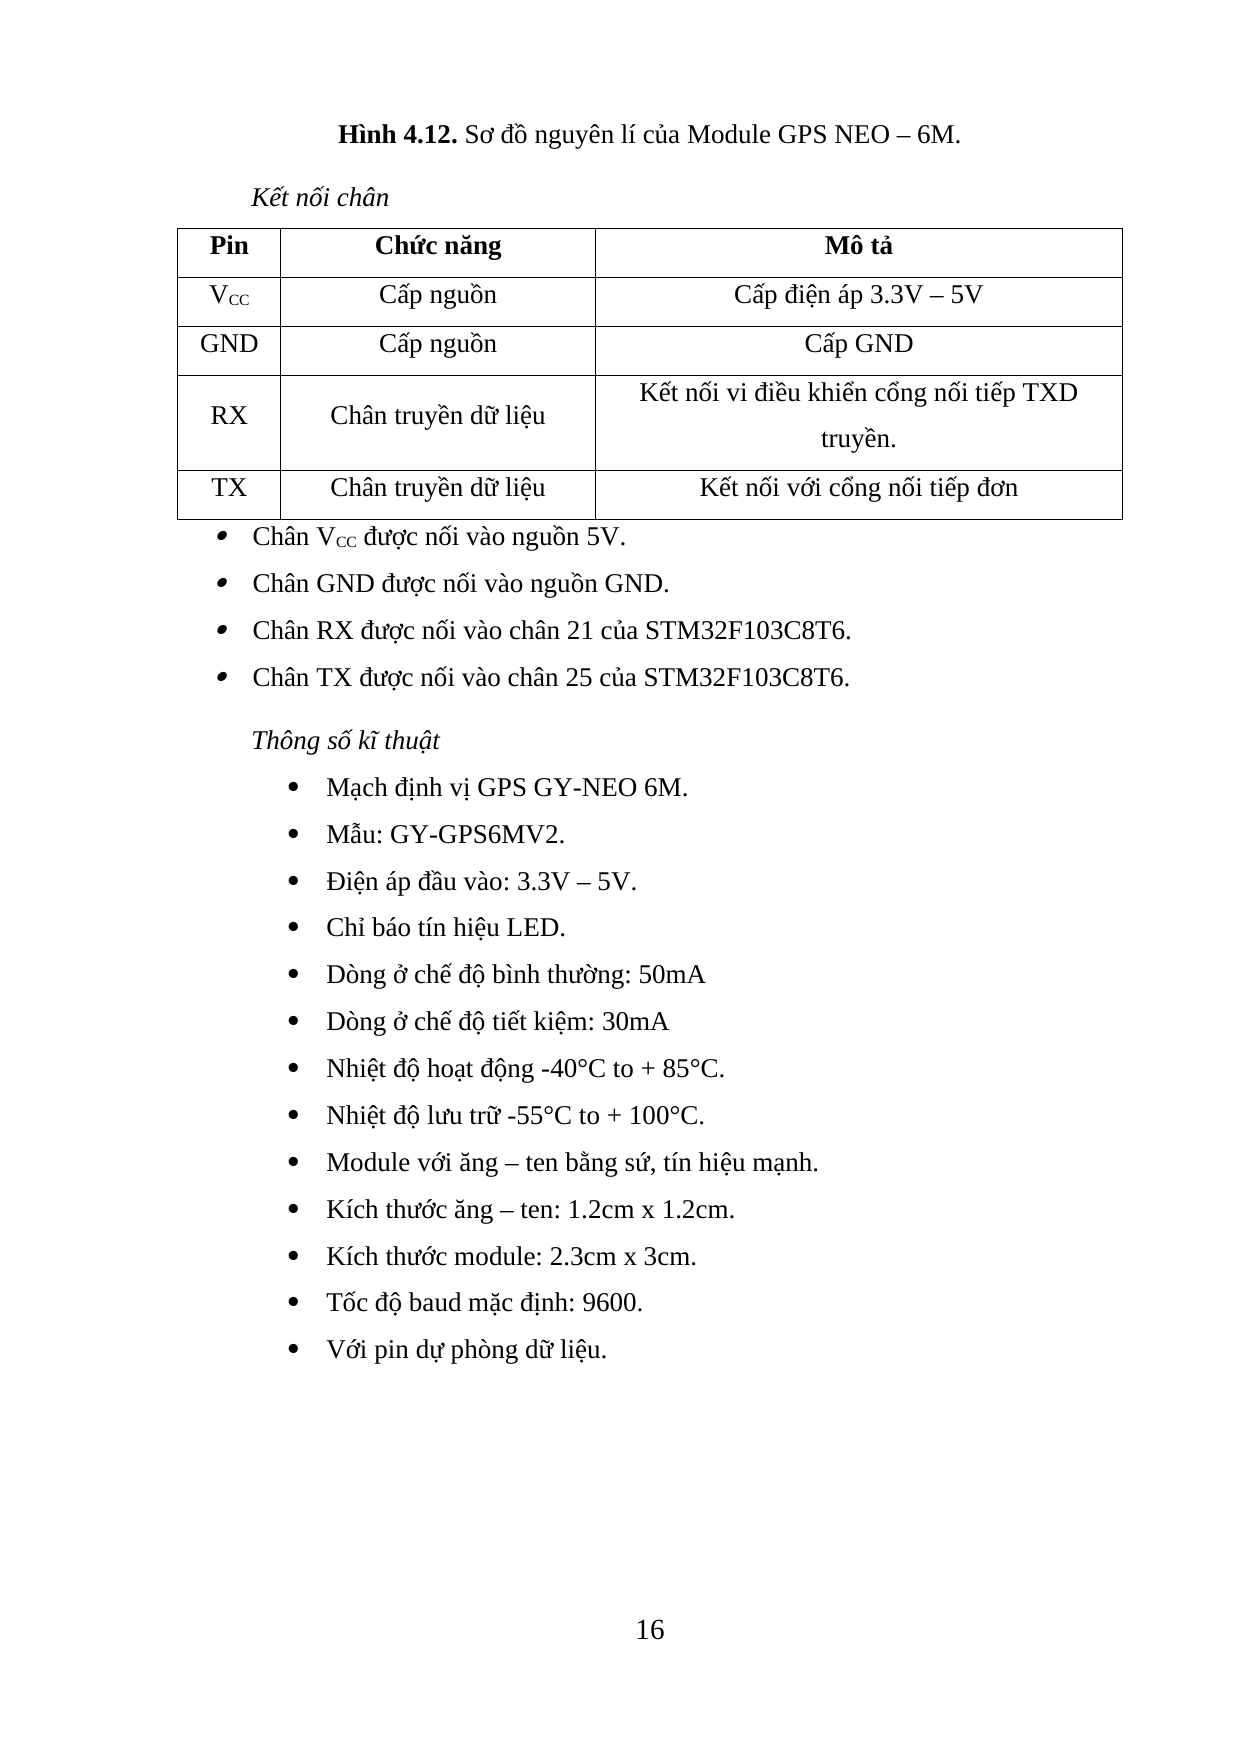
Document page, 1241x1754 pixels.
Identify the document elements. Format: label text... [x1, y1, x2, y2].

list Module với ăng – ten bằng sứ, tín hiệu mạnh. [288, 1146, 1122, 1177]
table_cell TX [178, 471, 280, 519]
table_cell Cấp GND [596, 327, 1122, 375]
list Kích thước module: 2.3cm x 3cm. [288, 1240, 1122, 1271]
list Nhiệt độ hoạt động -40°C to + 85°C. [288, 1052, 1122, 1083]
list Nhiệt độ lưu trữ -55°C to + 100°C. [288, 1099, 1122, 1130]
subtitle Kết nối chân [177, 181, 1122, 213]
table_header Pin [178, 229, 280, 277]
list Kích thước ăng – ten: 1.2cm x 1.2cm. [288, 1193, 1122, 1224]
table_cell Kết nối với cổng nối tiếp đơn [596, 471, 1122, 519]
table_cell Cấp nguồn [281, 278, 595, 326]
list Điện áp đầu vào: 3.3V – 5V. [288, 865, 1122, 896]
list Chân GND được nối vào nguồn GND. [215, 567, 1122, 598]
table_cell Cấp điện áp 3.3V – 5V [596, 278, 1122, 326]
list Chỉ báo tín hiệu LED. [288, 912, 1122, 943]
table_cell Chân truyền dữ liệu [281, 471, 595, 519]
list Chân TX được nối vào chân 25 của STM32F103C8T6. [215, 661, 1122, 692]
subtitle Thông số kĩ thuật [177, 724, 1122, 755]
list Mẫu: GY-GPS6MV2. [288, 818, 1122, 849]
list Dòng ở chế độ tiết kiệm: 30mA [288, 1005, 1122, 1037]
table_cell VCC [178, 278, 280, 326]
list Mạch định vị GPS GY-NEO 6M. [288, 771, 1122, 802]
list Dòng ở chế độ bình thường: 50mA [288, 958, 1122, 990]
table_cell Kết nối vi điều khiển cổng nối tiếp TXD truyền. [596, 376, 1122, 470]
table_cell Cấp nguồn [281, 327, 595, 375]
table_cell Chân truyền dữ liệu [281, 376, 595, 470]
table_header Chức năng [281, 229, 595, 277]
table_cell GND [178, 327, 280, 375]
list Chân RX được nối vào chân 21 của STM32F103C8T6. [215, 614, 1122, 645]
table_header Mô tả [596, 229, 1122, 277]
list Tốc độ baud mặc định: 9600. [288, 1287, 1122, 1318]
list Chân VCC được nối vào nguồn 5V. [215, 520, 1122, 551]
text Hình 4.12. Sơ đồ nguyên lí của Module GPS NEO – 6M. [177, 118, 1122, 149]
list Với pin dự phòng dữ liệu. [288, 1333, 1122, 1365]
table_cell RX [178, 376, 280, 470]
